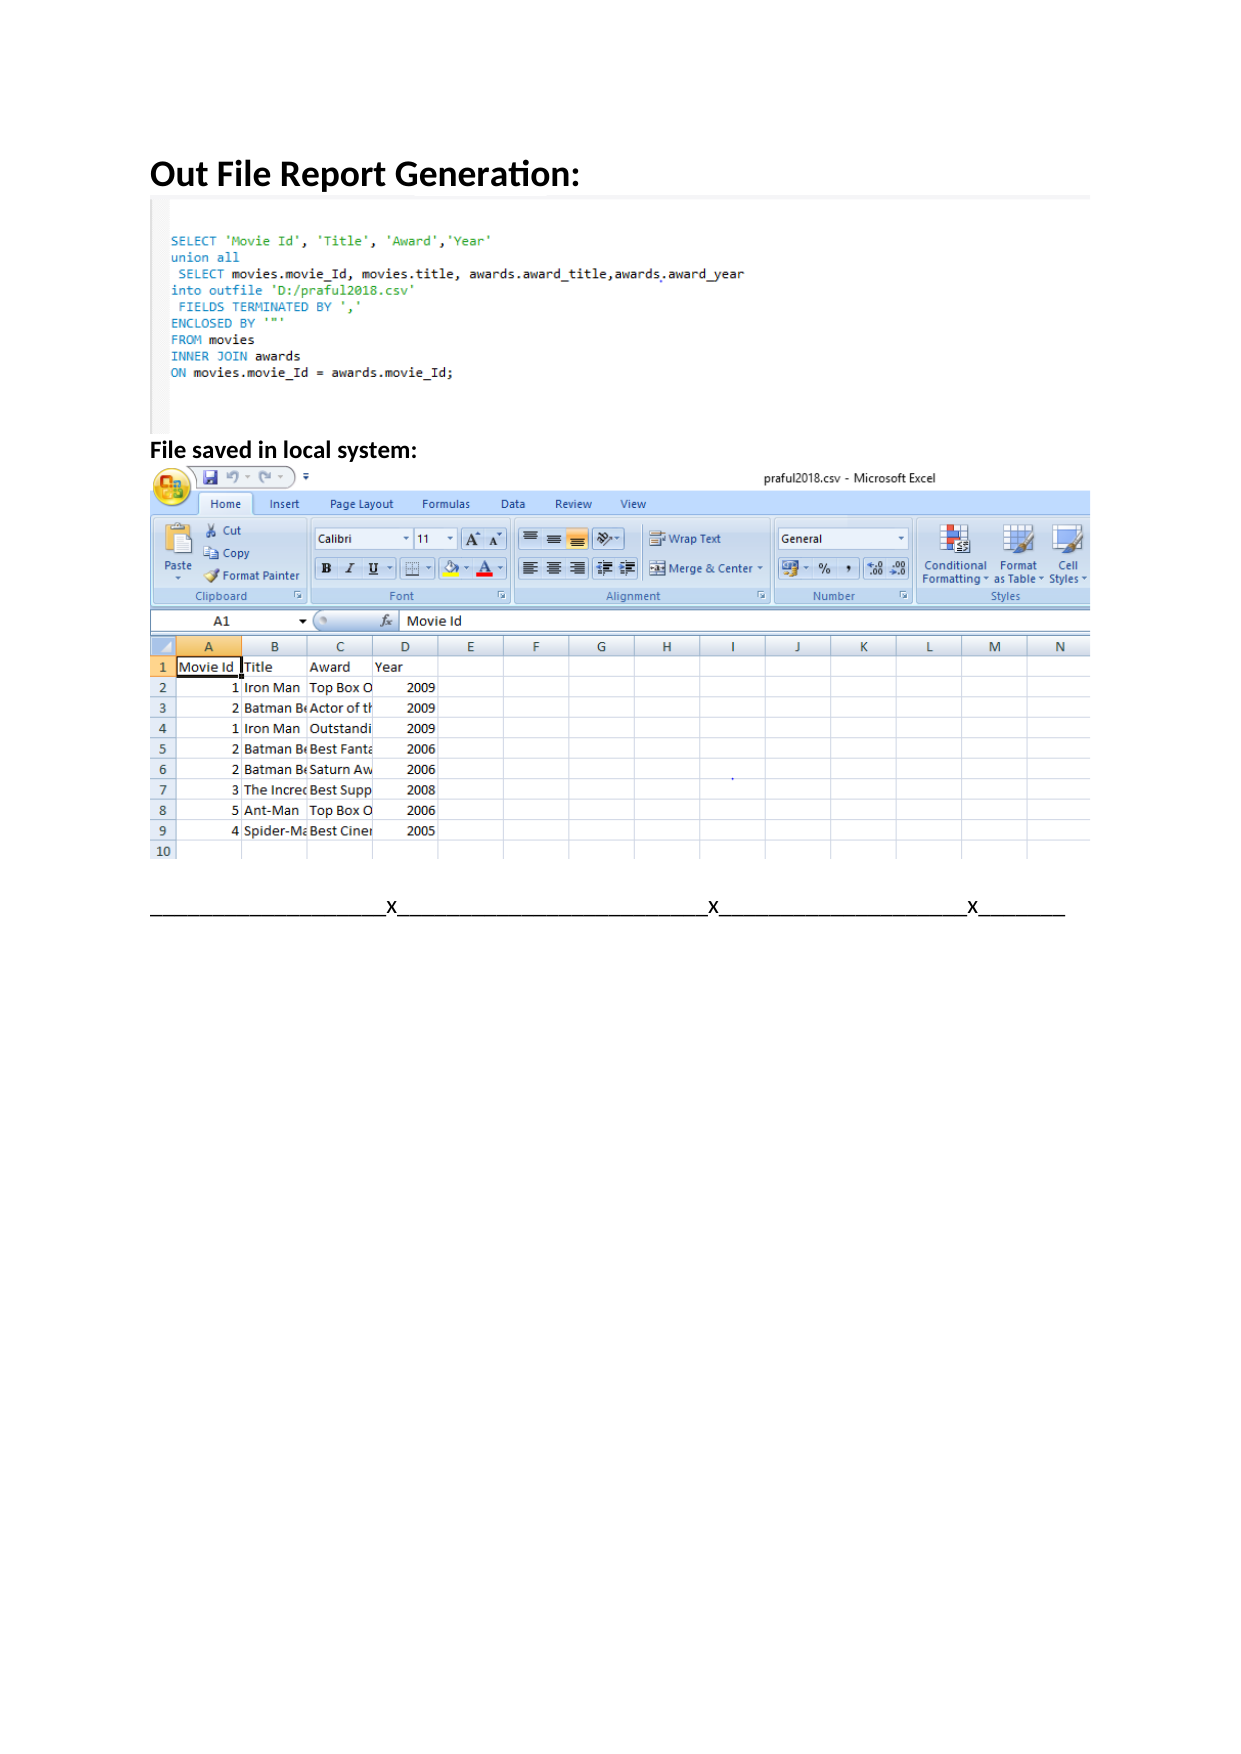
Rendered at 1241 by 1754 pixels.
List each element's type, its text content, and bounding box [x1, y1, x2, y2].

text ___________________x_________________________x____________________x_______ [150, 889, 1090, 920]
picture [150, 195, 1091, 434]
text File saved in local system: [150, 434, 1090, 464]
picture [150, 464, 1091, 859]
text Out File Report Generation: [150, 150, 1090, 195]
